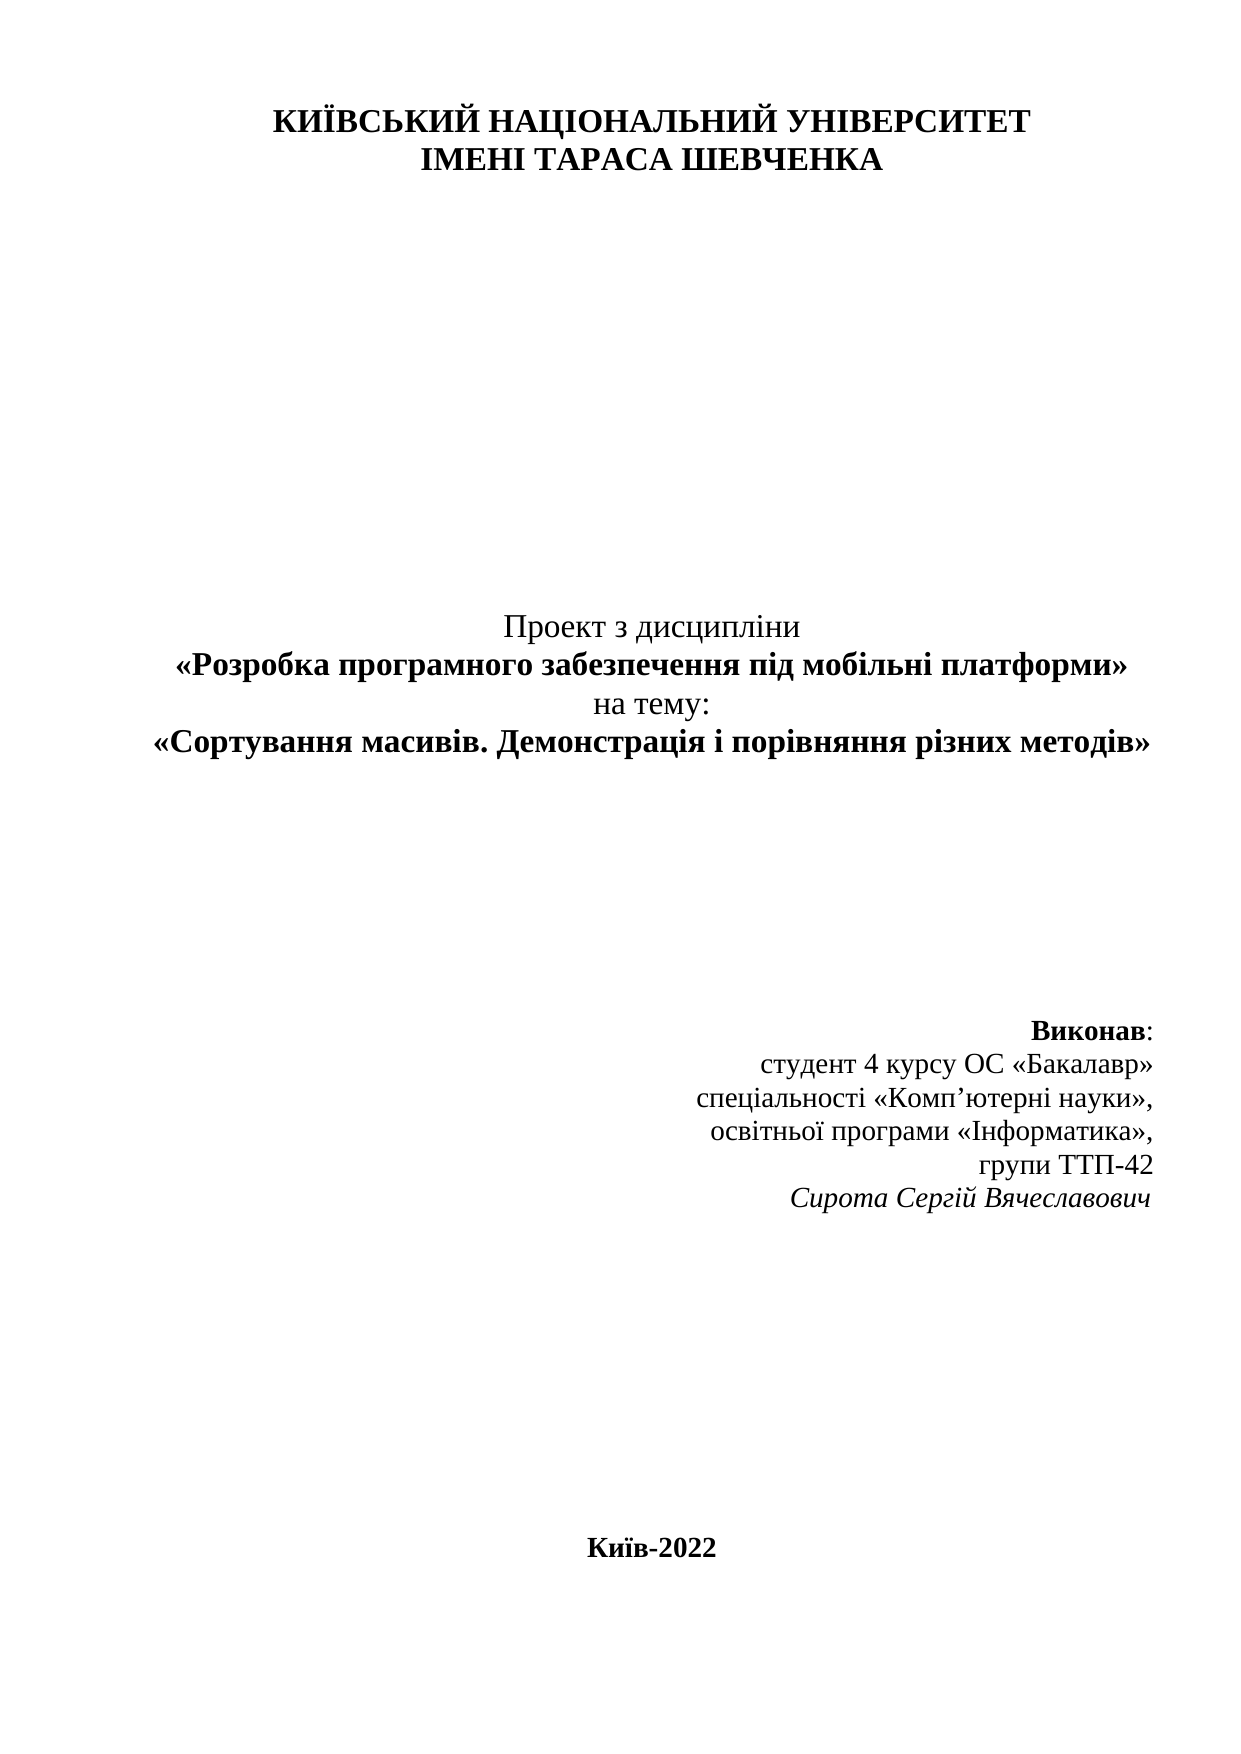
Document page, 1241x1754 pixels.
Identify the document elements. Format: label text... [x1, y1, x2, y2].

text «Сортування масивів. Демонстрація і порівняння різних методів» [150, 721, 1153, 759]
text КИЇВСЬКИЙ НАЦІОНАЛЬНИЙ УНІВЕРСИТЕТ [150, 101, 1153, 139]
text спеціальності «Компʼютерні науки», [150, 1080, 1153, 1113]
text групи ТТП-42 [150, 1147, 1153, 1181]
text ІМЕНІ ТАРАСА ШЕВЧЕНКА [150, 139, 1153, 178]
text на тему: [150, 683, 1153, 721]
text освітньої програми «Інформатика», [150, 1113, 1153, 1147]
text Сирота Сергій Вячеславович [150, 1181, 1153, 1214]
text «Розробка програмного забезпечення під мобільні платформи» [150, 644, 1153, 683]
text Київ-2022 [150, 1530, 1153, 1564]
text студент 4 курсу ОС «Бакалавр» [150, 1046, 1153, 1080]
text Проект з дисципліни [150, 606, 1153, 644]
text Виконав: [150, 1013, 1153, 1046]
